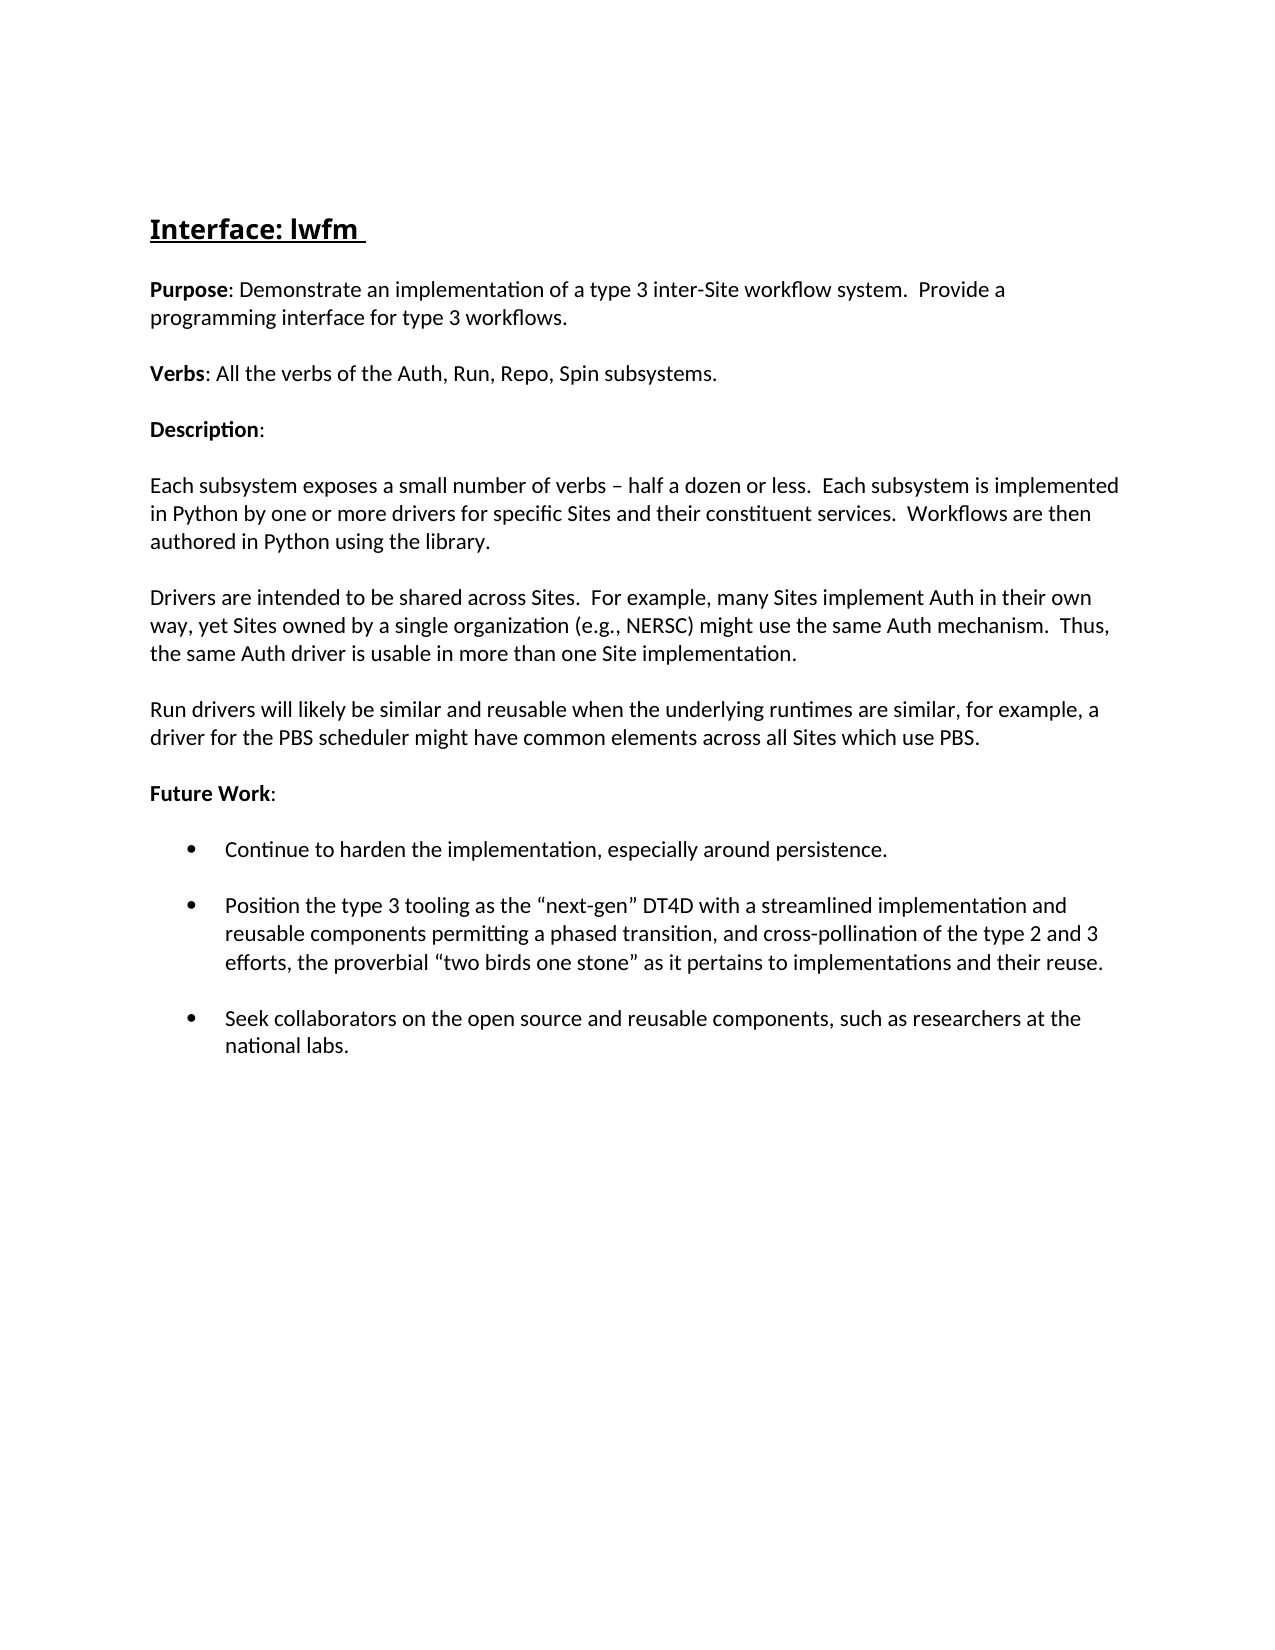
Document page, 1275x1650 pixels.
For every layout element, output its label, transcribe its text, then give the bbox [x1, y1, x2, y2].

list Position the type 3 tooling as the “next-gen” DT4D with a streamlined implementation and reusable components permitting a phased transition, and cross-pollination of the type 2 and 3 efforts, the proverbial “two birds one stone” as it pertains to implementations and their reuse. [187, 892, 1125, 976]
list Continue to harden the implementation, especially around persistence. [187, 836, 1125, 863]
text Run drivers will likely be similar and reusable when the underlying runtimes are similar, for example, a driver for the PBS scheduler might have common elements across all Sites which use PBS. [150, 695, 1125, 751]
text Drivers are intended to be shared across Sites. For example, many Sites implement Auth in their own way, yet Sites owned by a single organization (e.g., NERSC) might use the same Auth mechanism. Thus, the same Auth driver is usable in more than one Site implementation. [150, 583, 1125, 667]
text Purpose: Demonstrate an implementation of a type 3 inter-Site workflow system. Provide a programming interface for type 3 workflows. [150, 275, 1125, 331]
subtitle Interface: lwfm [150, 210, 1125, 247]
list Seek collaborators on the open source and reusable components, such as researchers at the national labs. [187, 1004, 1125, 1060]
text Each subsystem exposes a small number of verbs – half a dozen or less. Each subsystem is implemented in Python by one or more drivers for specific Sites and their constituent services. Workflows are then authored in Python using the library. [150, 471, 1125, 555]
text Verbs: All the verbs of the Auth, Run, Repo, Spin subsystems. [150, 359, 1125, 387]
text Future Work: [150, 779, 1125, 807]
text Description: [150, 415, 1125, 443]
